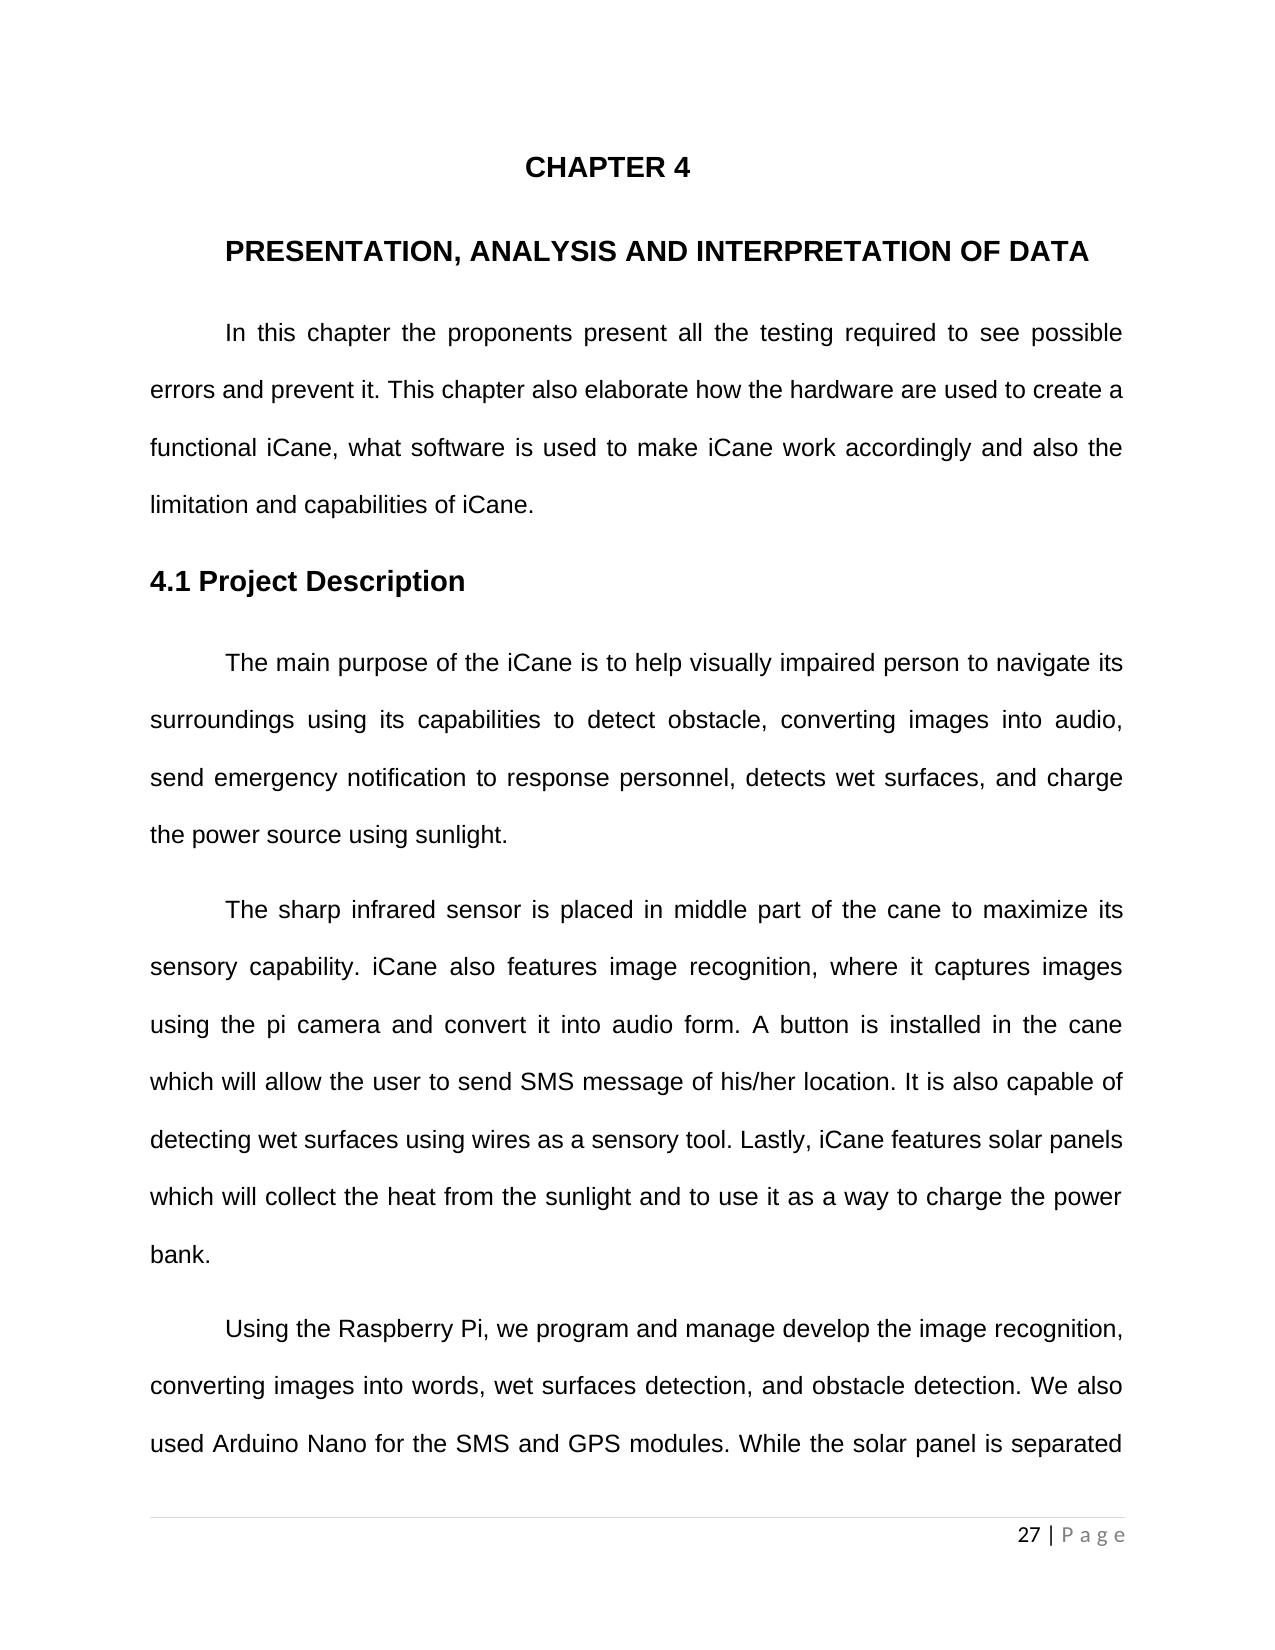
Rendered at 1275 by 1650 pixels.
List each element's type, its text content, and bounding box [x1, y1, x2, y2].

text 4.1 Project Description [150, 564, 1125, 598]
text PRESENTATION, ANALYSIS AND INTERPRETATION OF DATA [150, 234, 1125, 267]
text The sharp infrared sensor is placed in middle part of the cane to maximize its sensory capability. iCane also features image recognition, where it captures images using the pi camera and convert it into audio form. A button is installed in the cane which will allow the user to send SMS message of his/her location. It is also capable of detecting wet surfaces using wires as a sensory tool. Lastly, iCane features solar panels which will collect the heat from the sunlight and to use it as a way to charge the power bank. [150, 894, 1125, 1268]
text The main purpose of the iCane is to help visually impaired person to navigate its surroundings using its capabilities to detect obstacle, converting images into audio, send emergency notification to response personnel, detects wet surfaces, and charge the power source using sunlight. [150, 648, 1125, 849]
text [150, 1314, 1125, 1457]
text CHAPTER 4 [150, 150, 1125, 183]
text In this chapter the proponents present all the testing required to see possible errors and prevent it. This chapter also elaborate how the hardware are used to create a functional iCane, what software is used to make iCane work accordingly and also the limitation and capabilities of iCane. [150, 317, 1125, 519]
